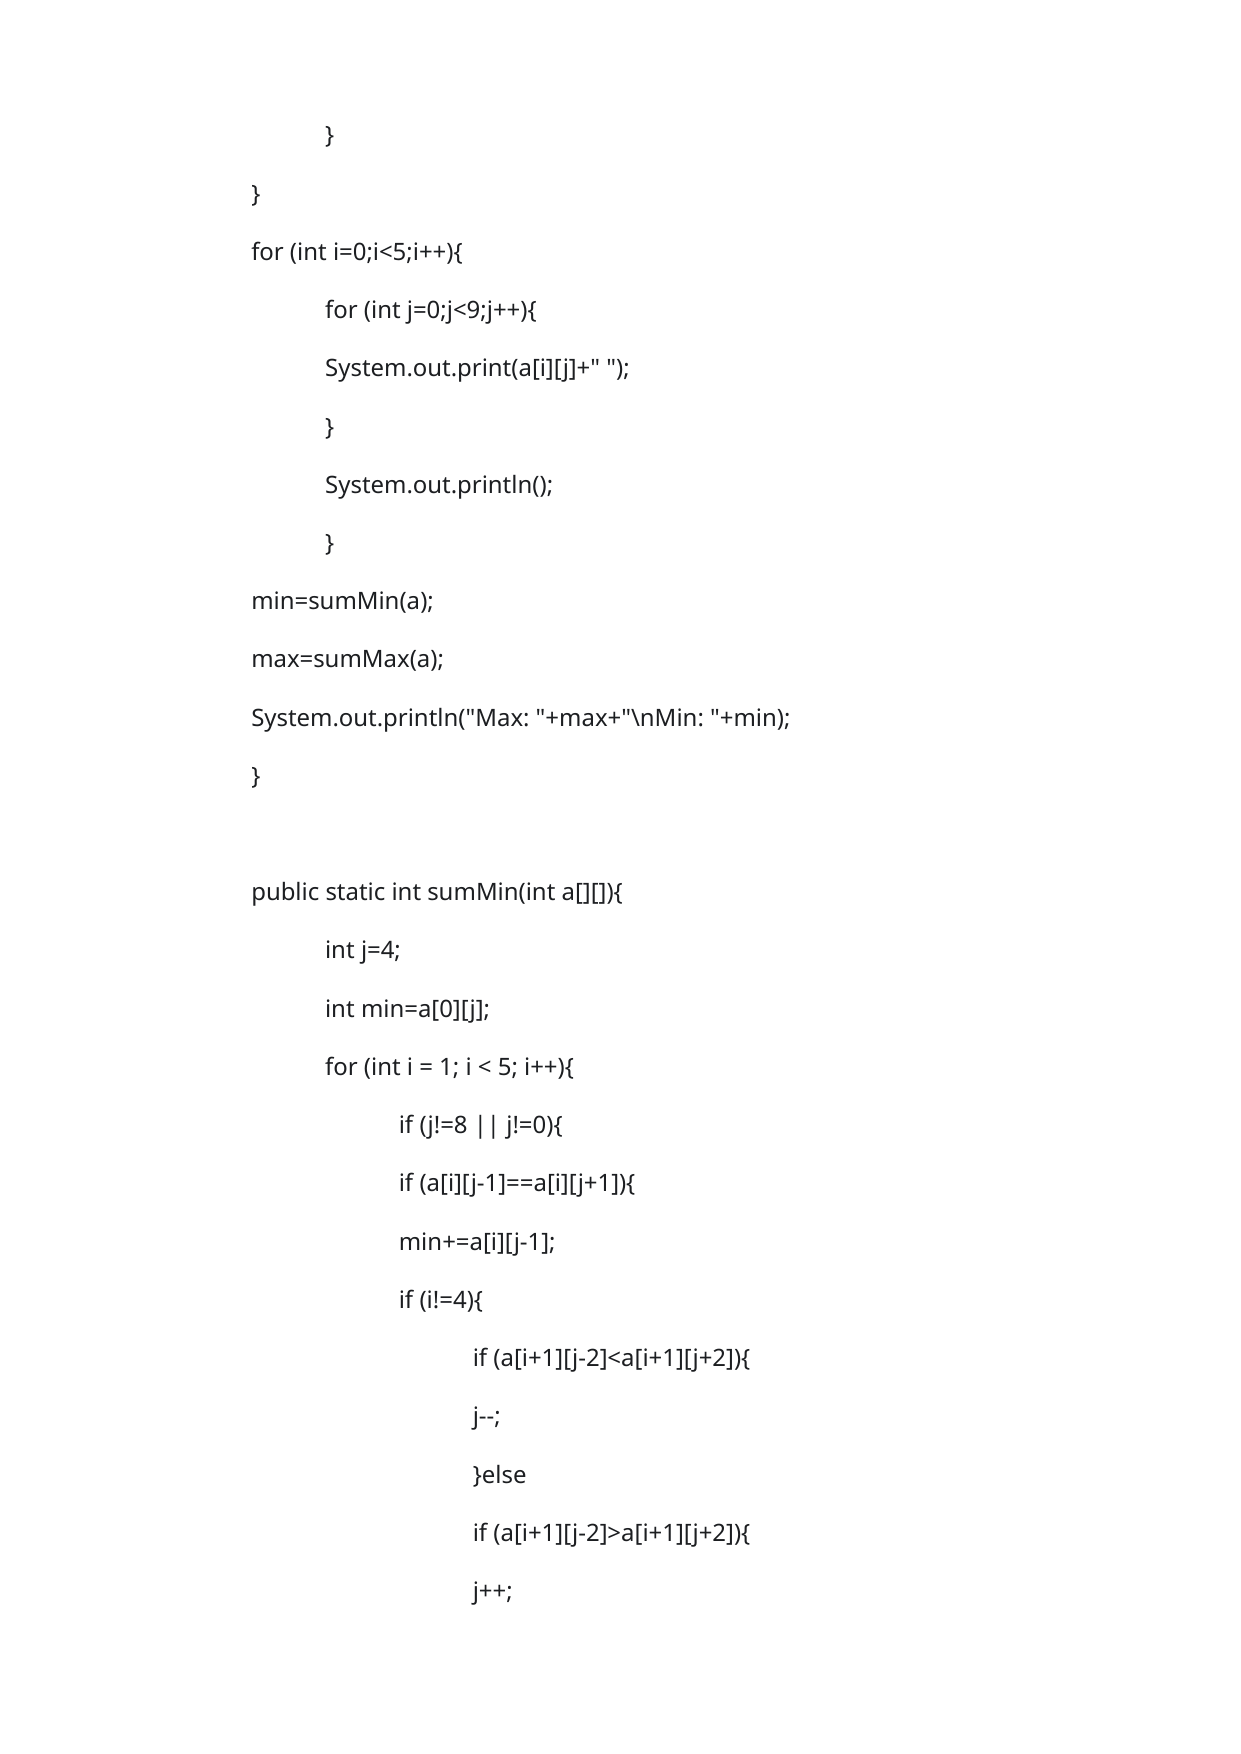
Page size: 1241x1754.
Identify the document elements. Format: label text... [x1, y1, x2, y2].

text if (j!=8 || j!=0){ [177, 1108, 1152, 1141]
text System.out.println("Max: "+max+"\nMin: "+min); [177, 700, 1152, 733]
text max=sumMax(a); [177, 642, 1152, 675]
text min=sumMin(a); [177, 584, 1152, 617]
text if (i!=4){ [177, 1283, 1152, 1315]
text System.out.println(); [177, 467, 1152, 500]
text } [177, 118, 1152, 151]
text } [177, 526, 1152, 558]
text int j=4; [177, 933, 1152, 966]
text min+=a[i][j-1]; [177, 1224, 1152, 1257]
text }else [177, 1457, 1152, 1490]
text int min=a[0][j]; [177, 992, 1152, 1024]
text public static int sumMin(int a[][]){ [177, 875, 1152, 908]
text for (int i = 1; i < 5; i++){ [177, 1050, 1152, 1082]
text if (a[i+1][j-2]<a[i+1][j+2]){ [177, 1341, 1152, 1373]
text for (int j=0;j<9;j++){ [177, 293, 1152, 325]
text j++; [177, 1574, 1152, 1606]
text if (a[i][j-1]==a[i][j+1]){ [177, 1166, 1152, 1199]
text for (int i=0;i<5;i++){ [177, 234, 1152, 267]
text } [177, 759, 1152, 791]
text if (a[i+1][j-2]>a[i+1][j+2]){ [177, 1516, 1152, 1548]
text } [177, 176, 1152, 209]
text System.out.print(a[i][j]+" "); [177, 351, 1152, 384]
text } [177, 409, 1152, 442]
text j--; [177, 1399, 1152, 1432]
